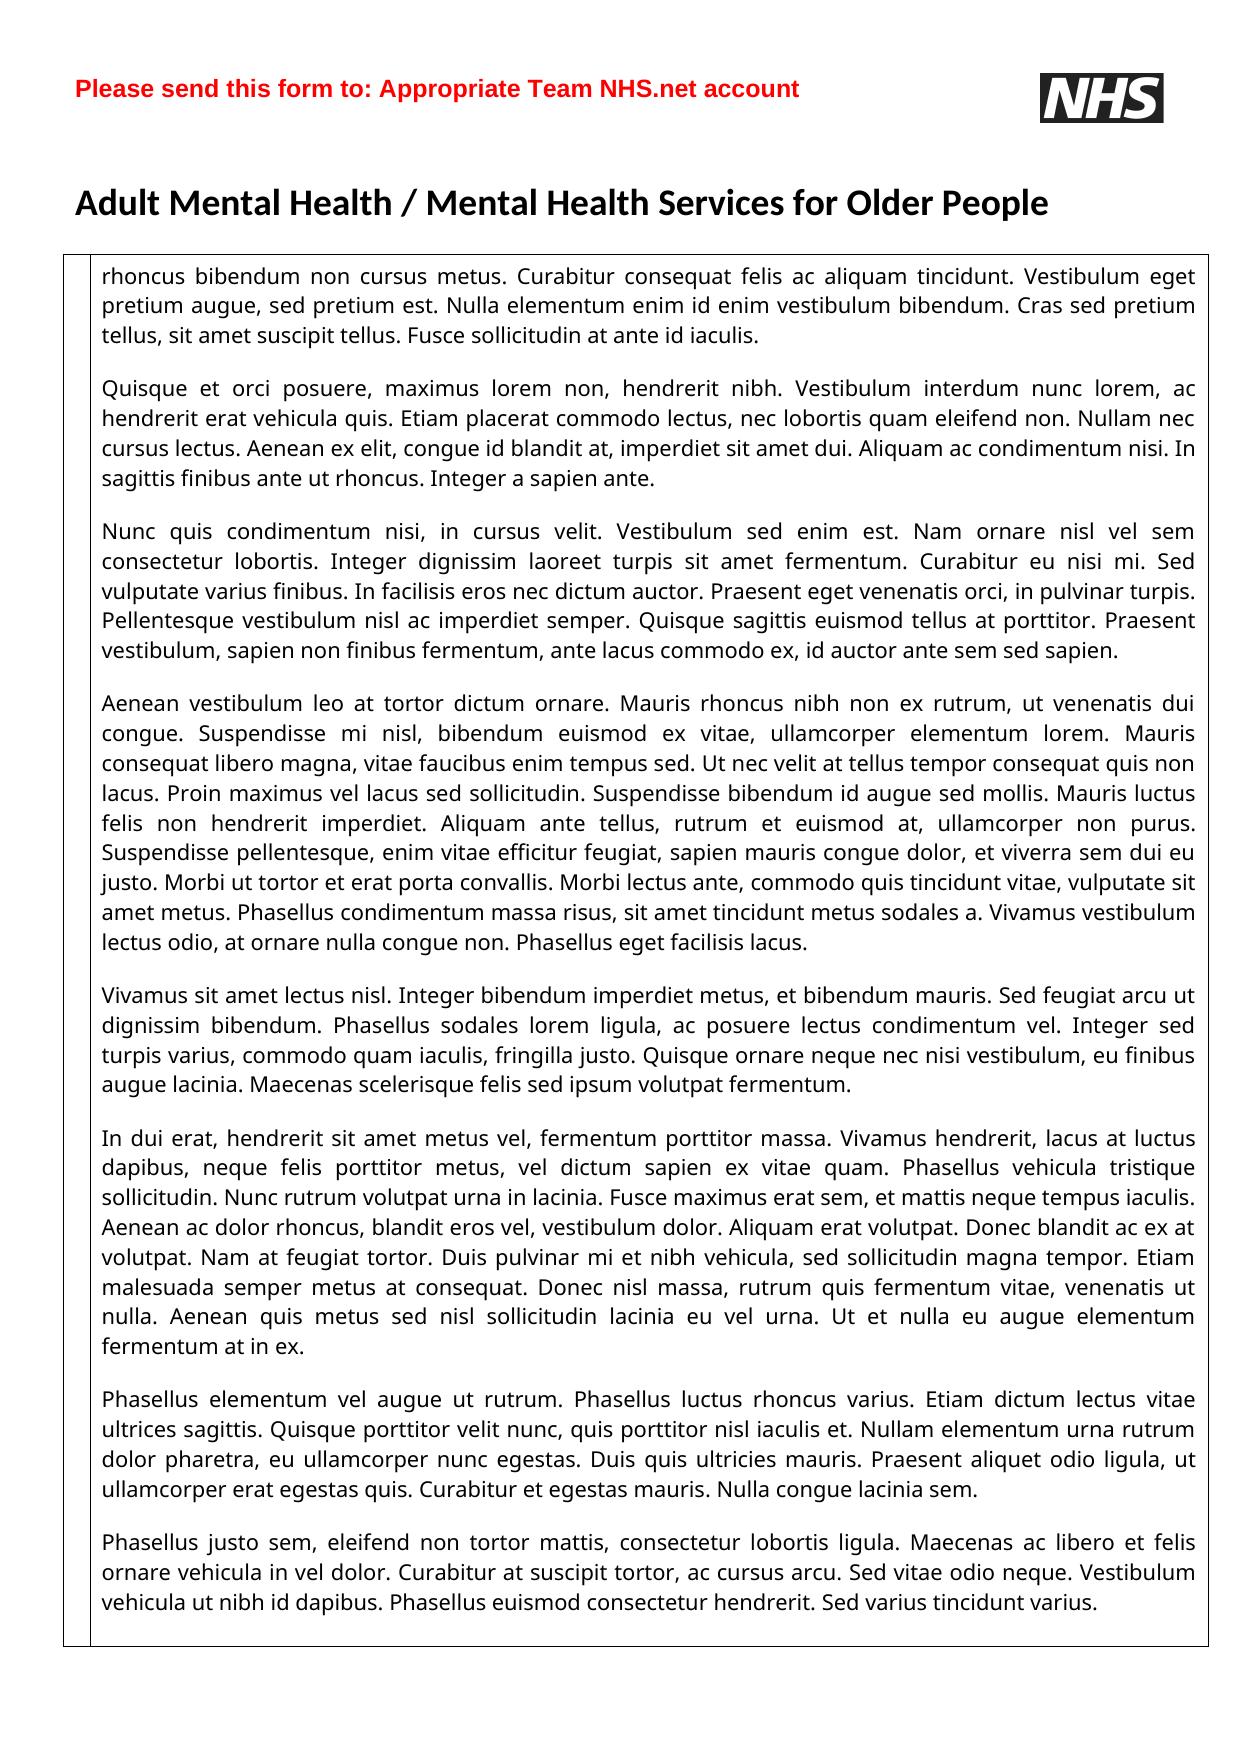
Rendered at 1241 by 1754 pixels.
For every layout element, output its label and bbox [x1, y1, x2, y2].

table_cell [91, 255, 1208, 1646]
picture [1040, 73, 1164, 123]
